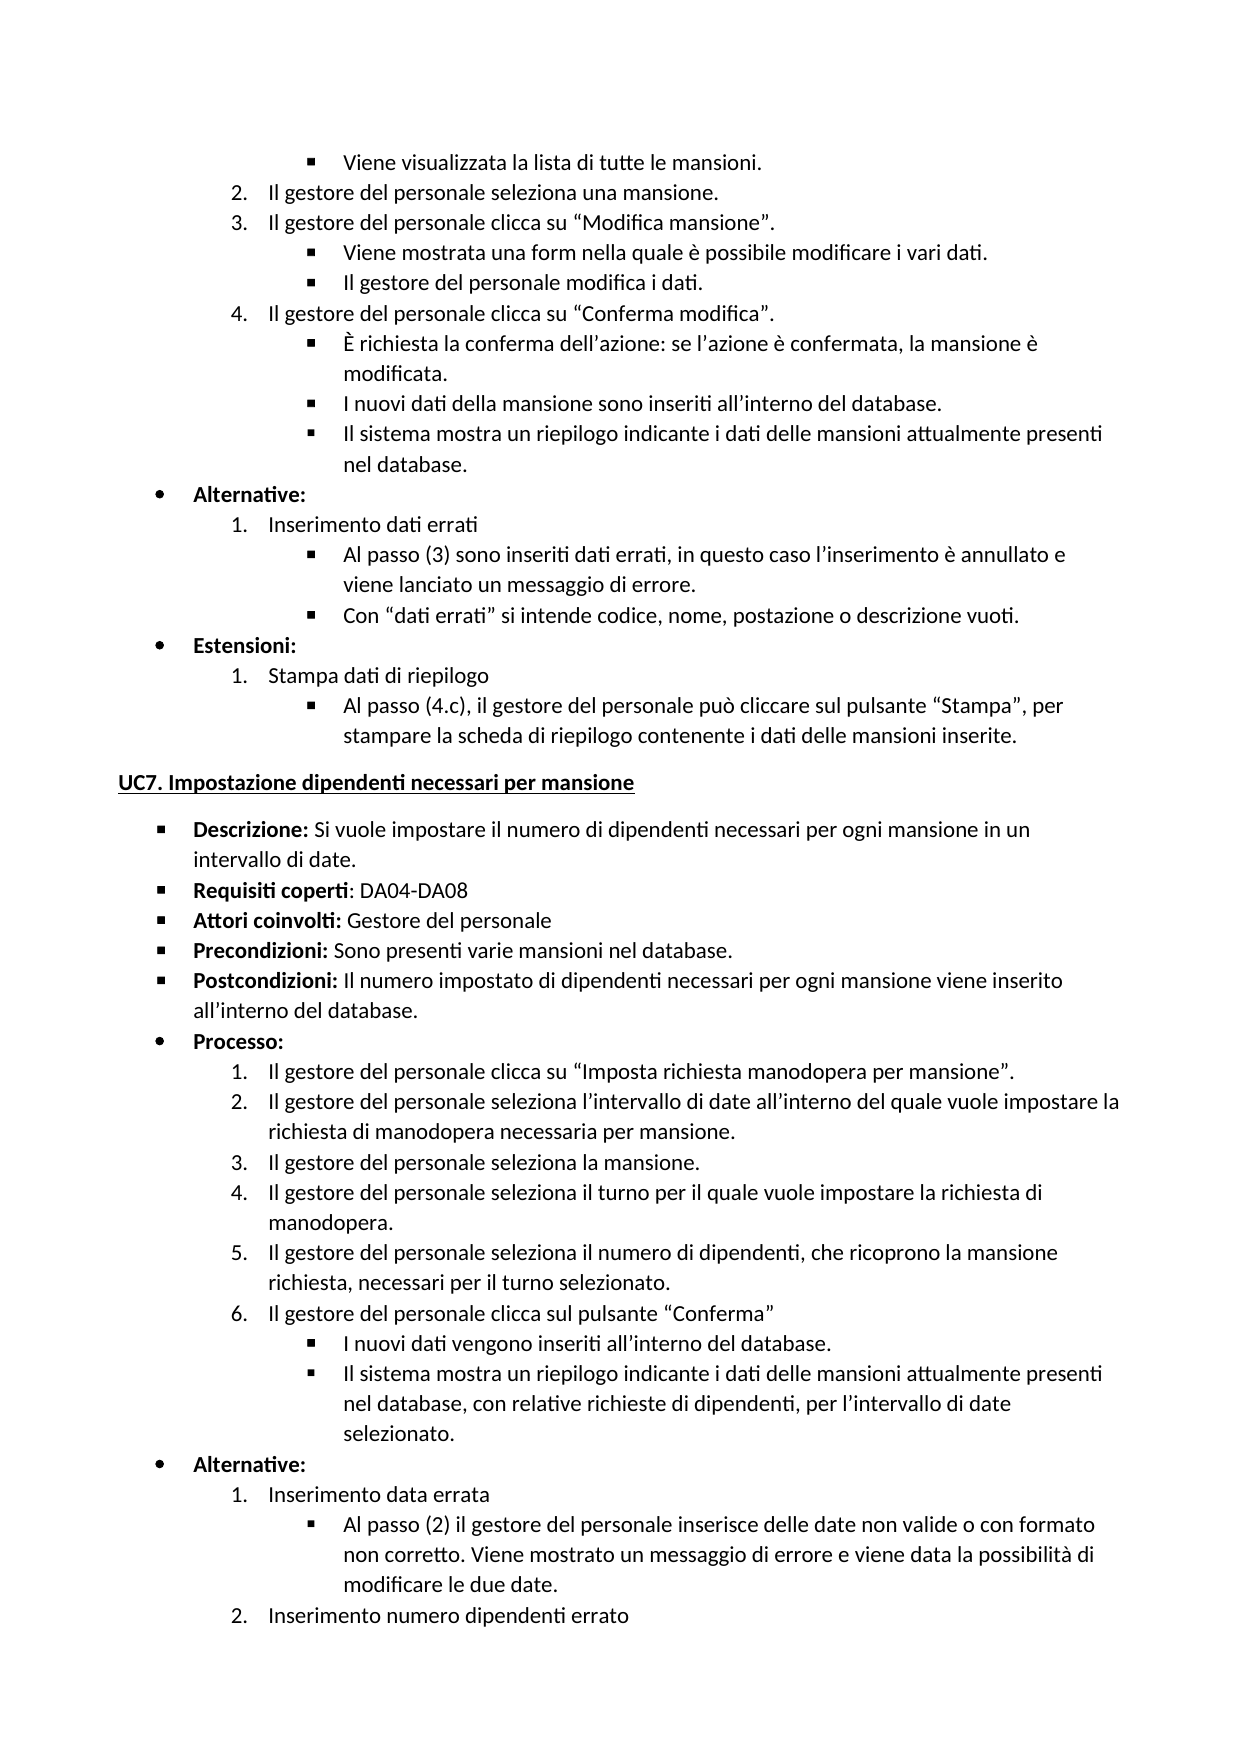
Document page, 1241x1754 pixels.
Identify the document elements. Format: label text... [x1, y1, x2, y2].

list Estensioni: [156, 631, 1122, 659]
list Al passo (2) il gestore del personale inserisce delle date non valide o con formato non corretto. Viene mostrato un messaggio di errore e viene data la possibilità di modificare le due date. [306, 1510, 1122, 1598]
list Il gestore del personale seleziona una mansione. [231, 178, 1122, 206]
list Il gestore del personale clicca sul pulsante “Conferma” [231, 1299, 1122, 1327]
list Postcondizioni: Il numero impostato di dipendenti necessari per ogni mansione viene inserito all’interno del database. [156, 966, 1122, 1024]
list Descrizione: Si vuole impostare il numero di dipendenti necessari per ogni mansione in un intervallo di date. [156, 815, 1122, 873]
list Al passo (3) sono inseriti dati errati, in questo caso l’inserimento è annullato e viene lanciato un messaggio di errore. [306, 540, 1122, 598]
list Inserimento data errata [231, 1480, 1122, 1508]
list I nuovi dati vengono inseriti all’interno del database. [306, 1329, 1122, 1357]
list Il gestore del personale seleziona il numero di dipendenti, che ricoprono la mansione richiesta, necessari per il turno selezionato. [231, 1238, 1122, 1296]
list Il gestore del personale seleziona la mansione. [231, 1148, 1122, 1176]
list Viene mostrata una form nella quale è possibile modificare i vari dati. [306, 238, 1122, 266]
list Viene visualizzata la lista di tutte le mansioni. [306, 148, 1122, 176]
list Alternative: [156, 480, 1122, 508]
list Stampa dati di riepilogo [231, 661, 1122, 689]
list I nuovi dati della mansione sono inseriti all’interno del database. [306, 389, 1122, 417]
list Requisiti coperti: DA04-DA08 [156, 876, 1122, 904]
list Attori coinvolti: Gestore del personale [156, 906, 1122, 934]
text UC7. Impostazione dipendenti necessari per mansione [118, 768, 1122, 796]
list Con “dati errati” si intende codice, nome, postazione o descrizione vuoti. [306, 601, 1122, 629]
list Inserimento dati errati [231, 510, 1122, 538]
list Il gestore del personale clicca su “Conferma modifica”. [231, 299, 1122, 327]
list Il sistema mostra un riepilogo indicante i dati delle mansioni attualmente presenti nel database. [306, 419, 1122, 478]
list Il gestore del personale clicca su “Modifica mansione”. [231, 208, 1122, 236]
list Il gestore del personale modifica i dati. [306, 268, 1122, 296]
list Il gestore del personale clicca su “Imposta richiesta manodopera per mansione”. [231, 1057, 1122, 1085]
list Precondizioni: Sono presenti varie mansioni nel database. [156, 936, 1122, 964]
list Il gestore del personale seleziona il turno per il quale vuole impostare la richiesta di manodopera. [231, 1178, 1122, 1236]
list È richiesta la conferma dell’azione: se l’azione è confermata, la mansione è modificata. [306, 329, 1122, 387]
list Inserimento numero dipendenti errato [231, 1601, 1122, 1629]
list Processo: [156, 1027, 1122, 1055]
list Alternative: [156, 1450, 1122, 1478]
list Il gestore del personale seleziona l’intervallo di date all’interno del quale vuole impostare la richiesta di manodopera necessaria per mansione. [231, 1087, 1122, 1145]
list Il sistema mostra un riepilogo indicante i dati delle mansioni attualmente presenti nel database, con relative richieste di dipendenti, per l’intervallo di date selezionato. [306, 1359, 1122, 1447]
list Al passo (4.c), il gestore del personale può cliccare sul pulsante “Stampa”, per stampare la scheda di riepilogo contenente i dati delle mansioni inserite. [306, 691, 1122, 749]
